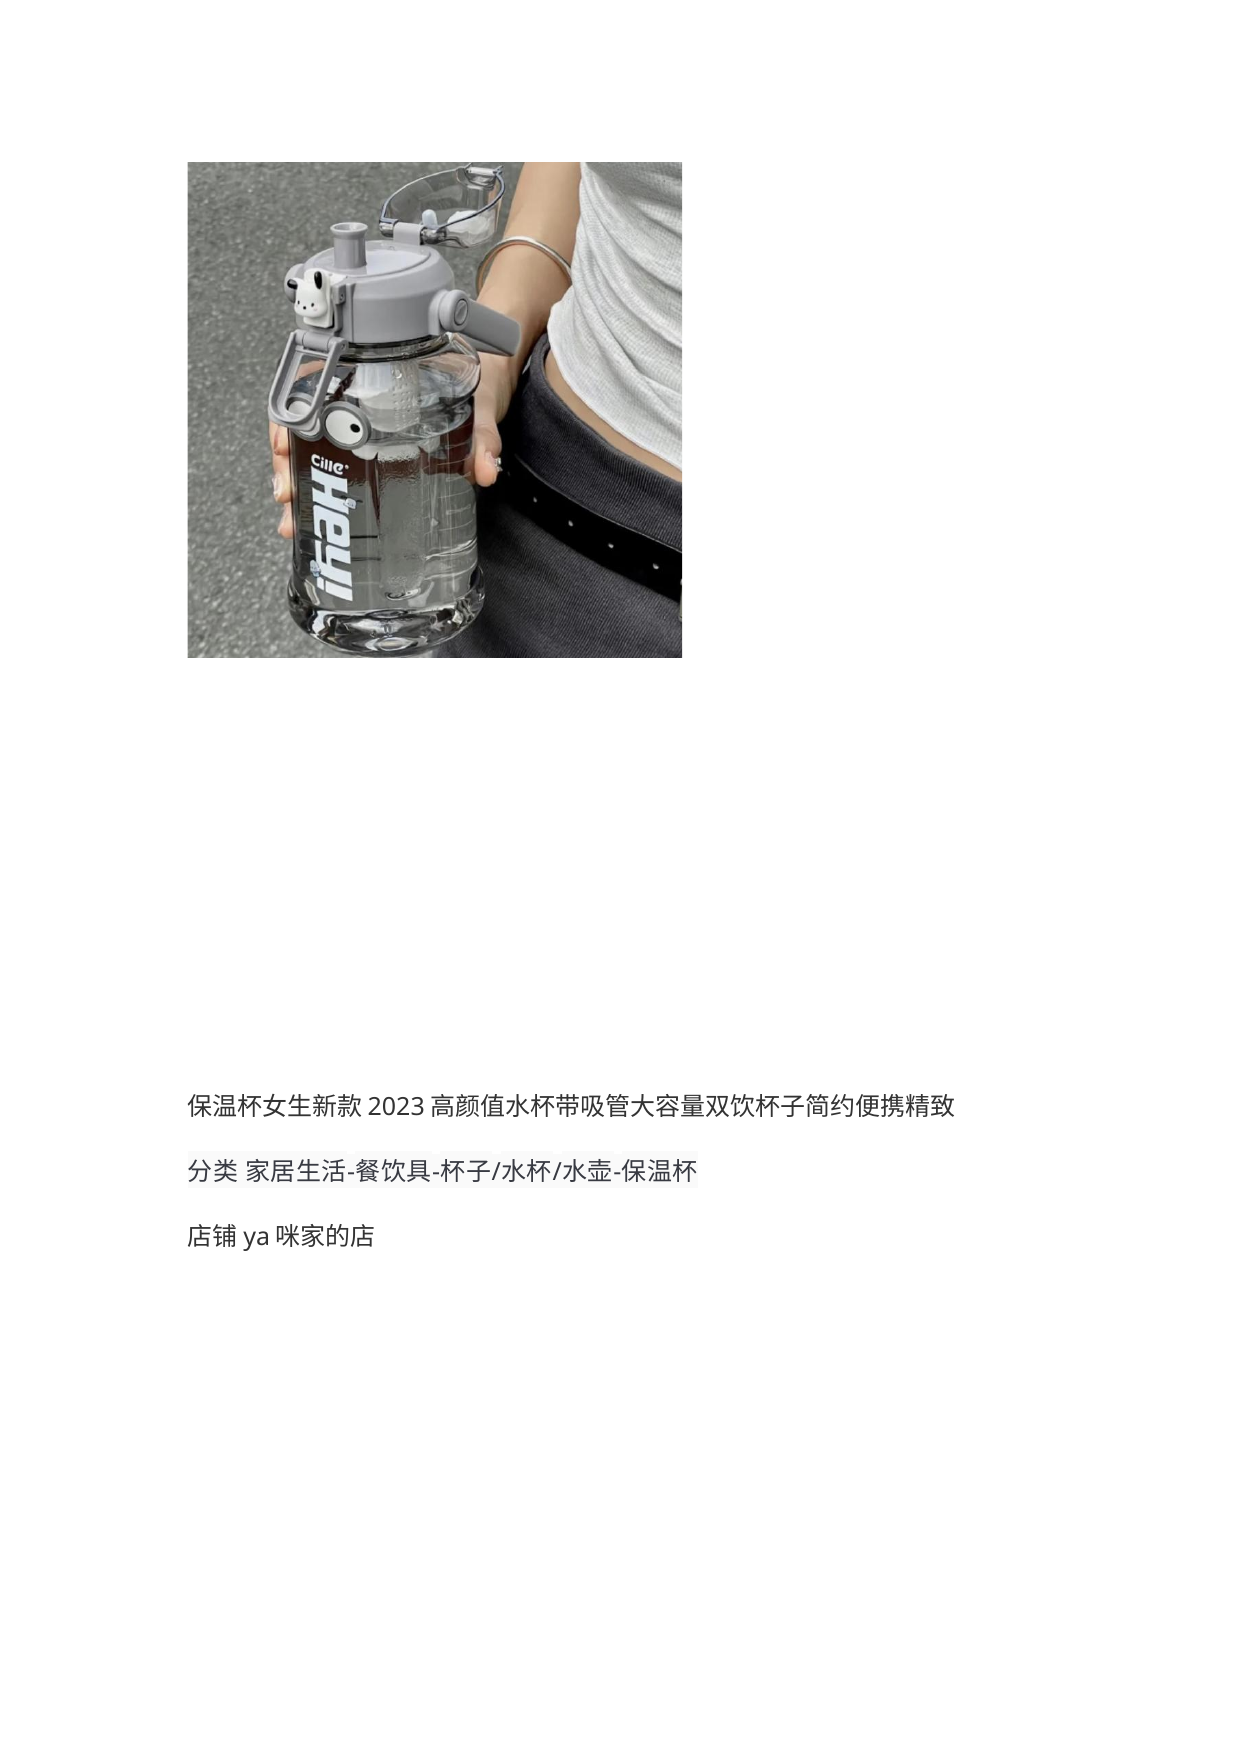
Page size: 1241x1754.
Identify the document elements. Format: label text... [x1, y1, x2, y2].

text 分类 家居生活-餐饮具-杯子/水杯/水壶-保温杯 [187, 1137, 1053, 1202]
text 保温杯女生新款2023高颜值水杯带吸管大容量双饮杯子简约便携精致 [187, 1072, 1053, 1137]
picture [187, 162, 683, 658]
text 店铺 ya咪家的店 [187, 1202, 1053, 1267]
